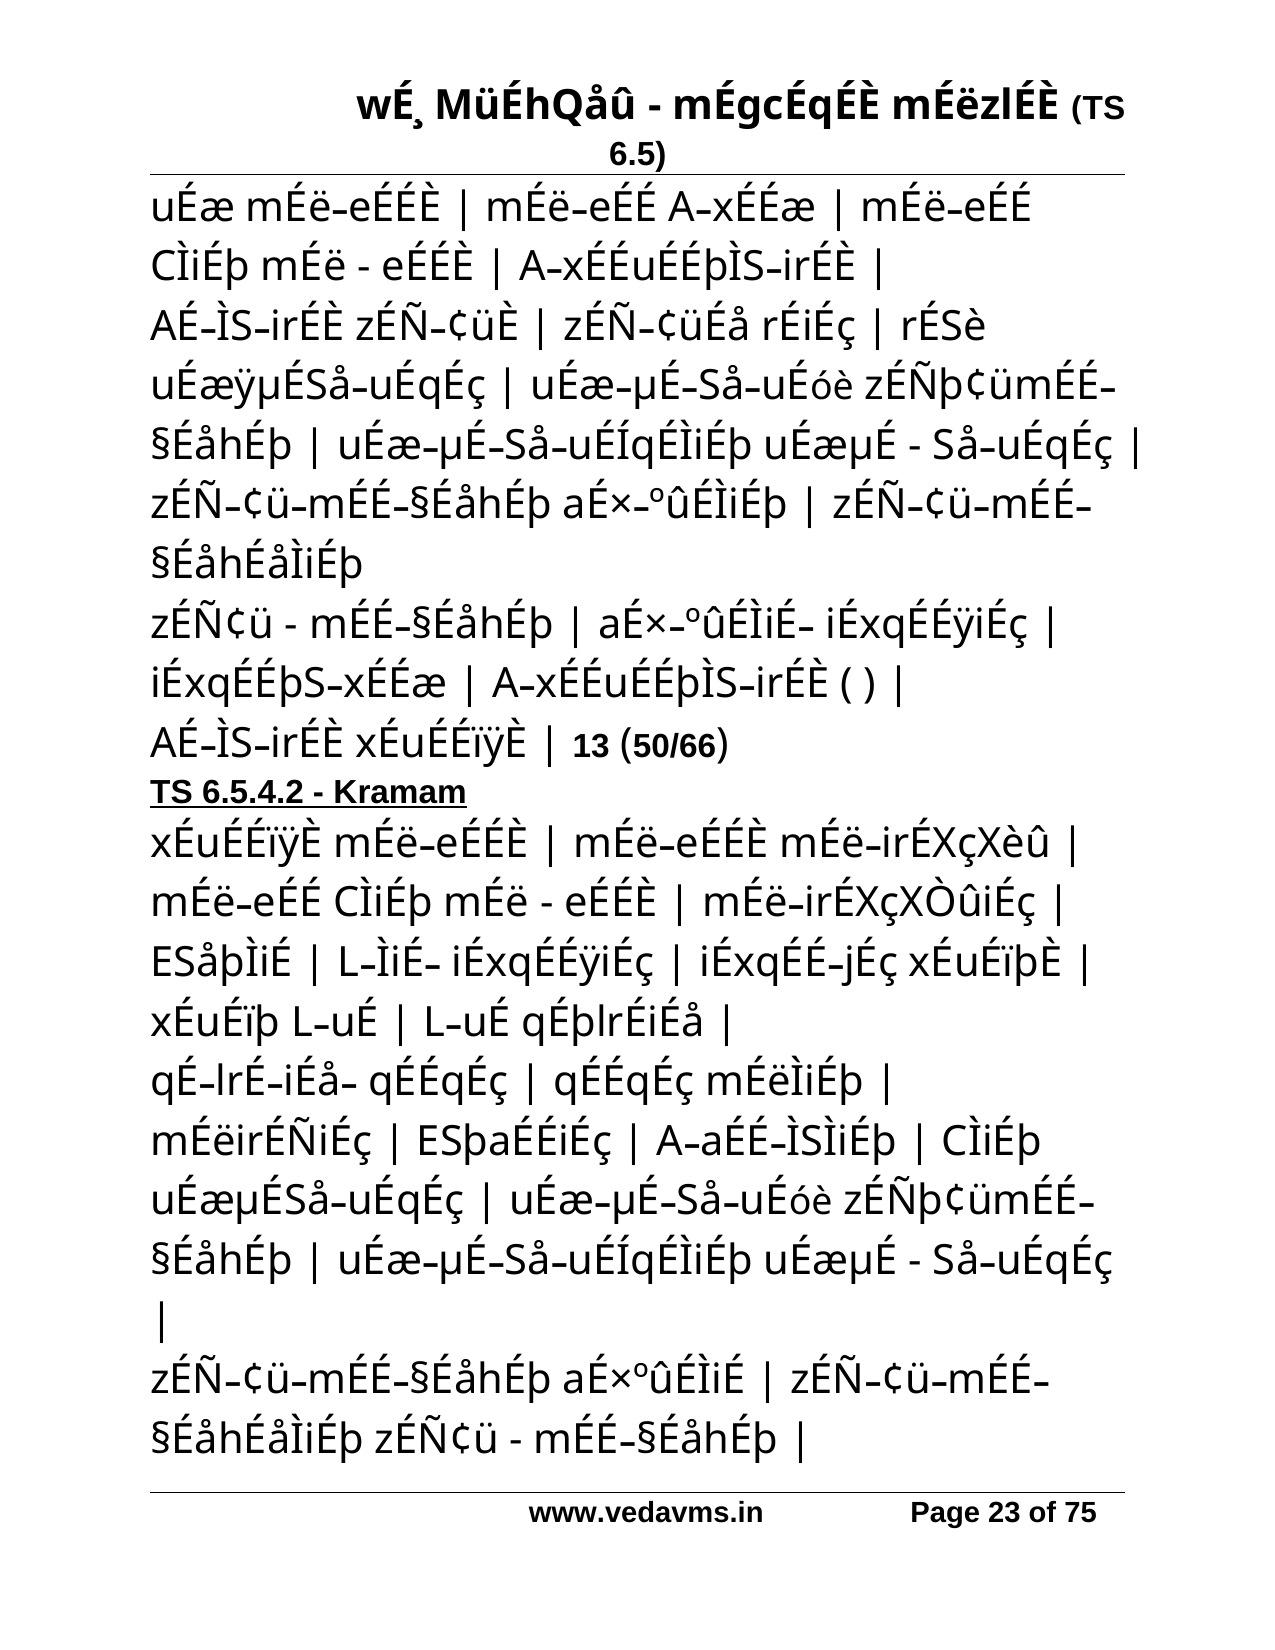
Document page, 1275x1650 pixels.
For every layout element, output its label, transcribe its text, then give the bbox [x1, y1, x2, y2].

text uÉæ mÉë–eÉÉÈ | mÉë–eÉÉ A–xÉÉæ | mÉë–eÉÉ CÌiÉþ mÉë - eÉÉÈ | A–xÉÉuÉÉþÌS–irÉÈ | [150, 176, 1125, 293]
text AÉ–ÌS–irÉÈ zÉÑ–¢üÈ | zÉÑ–¢üÉå rÉiÉç | rÉSè uÉæÿµÉSå–uÉqÉç | uÉæ–µÉ–Så–uÉóè zÉÑþ¢ümÉÉ–§ÉåhÉþ | uÉæ–µÉ–Så–uÉÍqÉÌiÉþ uÉæµÉ - Så–uÉqÉç | zÉÑ–¢ü–mÉÉ–§ÉåhÉþ aÉ×–ºûÉÌiÉþ | zÉÑ–¢ü–mÉÉ–§ÉåhÉåÌiÉþ [150, 296, 1153, 591]
text AÉ–ÌS–irÉÈ xÉuÉÉïÿÈ | 13 (50/66) [150, 713, 1153, 769]
text TS 6.5.4.2 - Kramam [150, 772, 1094, 811]
text qÉ–lrÉ–iÉå– qÉÉqÉç | qÉÉqÉç mÉëÌiÉþ | mÉëirÉÑiÉç | ESþaÉÉiÉç | A–aÉÉ–ÌSÌiÉþ | CÌiÉþ [150, 1051, 1125, 1167]
text zÉÑ–¢ü–mÉÉ–§ÉåhÉþ aÉ×ºûÉÌiÉ | zÉÑ–¢ü–mÉÉ–§ÉåhÉåÌiÉþ zÉÑ¢ü - mÉÉ–§ÉåhÉþ | [150, 1349, 1125, 1465]
text zÉÑ¢ü - mÉÉ–§ÉåhÉþ | aÉ×–ºûÉÌiÉ– iÉxqÉÉÿiÉç | iÉxqÉÉþS–xÉÉæ | A–xÉÉuÉÉþÌS–irÉÈ ( ) | [150, 593, 1153, 710]
text xÉuÉÉïÿÈ mÉë–eÉÉÈ | mÉë–eÉÉÈ mÉë–irÉXçXèû | mÉë–eÉÉ CÌiÉþ mÉë - eÉÉÈ | mÉë–irÉXçXÒûiÉç | ESåþÌiÉ | L–ÌiÉ– iÉxqÉÉÿiÉç | iÉxqÉÉ–jÉç xÉuÉïþÈ | xÉuÉïþ L–uÉ | L–uÉ qÉþlrÉiÉå | [150, 813, 1125, 1048]
text uÉæµÉSå–uÉqÉç | uÉæ–µÉ–Så–uÉóè zÉÑþ¢ümÉÉ–§ÉåhÉþ | uÉæ–µÉ–Så–uÉÍqÉÌiÉþ uÉæµÉ - Så–uÉqÉç | [150, 1170, 1125, 1346]
